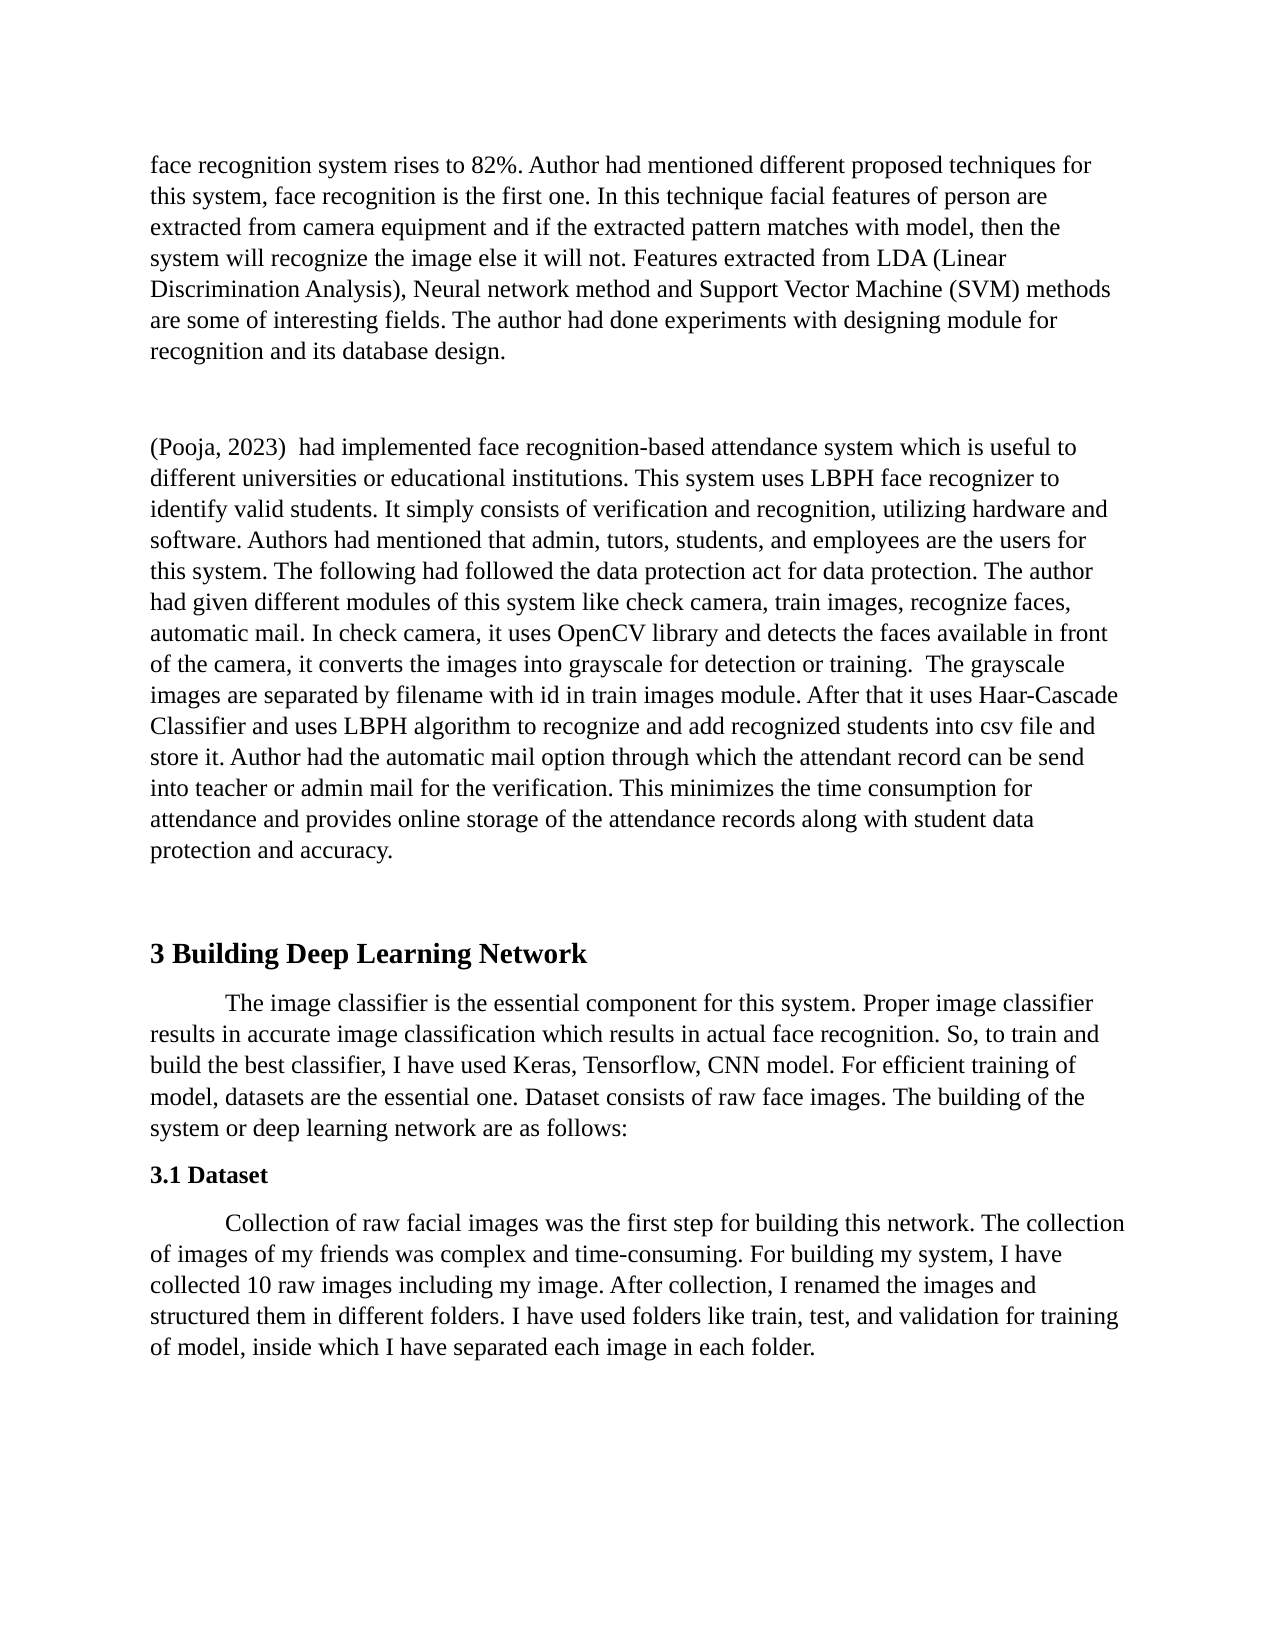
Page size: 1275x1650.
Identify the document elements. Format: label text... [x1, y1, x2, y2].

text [150, 150, 1125, 365]
text had implemented face recognition-based attendance system which is useful to different universities or educational institutions. This system uses LBPH face recognizer to identify valid students. It simply consists of verification and recognition, utilizing hardware and software. Authors had mentioned that admin, tutors, students, and employees are the users for this system. The following had followed the data protection act for data protection. The author had given different modules of this system like check camera, train images, recognize faces, automatic mail. In check camera, it uses OpenCV library and detects the faces available in front of the camera, it converts the images into grayscale for detection or training. The grayscale images are separated by filename with id in train images module. After that it uses Haar-Cascade Classifier and uses LBPH algorithm to recognize and add recognized students into csv file and store it. Author had the automatic mail option through which the attendant record can be send into teacher or admin mail for the verification. This minimizes the time consumption for attendance and provides online storage of the attendance records along with student data protection and accuracy. [150, 432, 1125, 864]
text Collection of raw facial images was the first step for building this network. The collection of images of my friends was complex and time-consuming. For building my system, I have collected 10 raw images including my image. After collection, I renamed the images and structured them in different folders. I have used folders like train, test, and validation for training of model, inside which I have separated each image in each folder. [150, 1208, 1125, 1361]
text 3.1 Dataset [150, 1160, 1125, 1189]
text 3 Building Deep Learning Network [150, 936, 1125, 969]
text The image classifier is the essential component for this system. Proper image classifier results in accurate image classification which results in actual face recognition. So, to train and build the best classifier, I have used Keras, Tensorflow, CNN model. For efficient training of model, datasets are the essential one. Dataset consists of raw face images. The building of the system or deep learning network are as follows: [150, 988, 1125, 1141]
